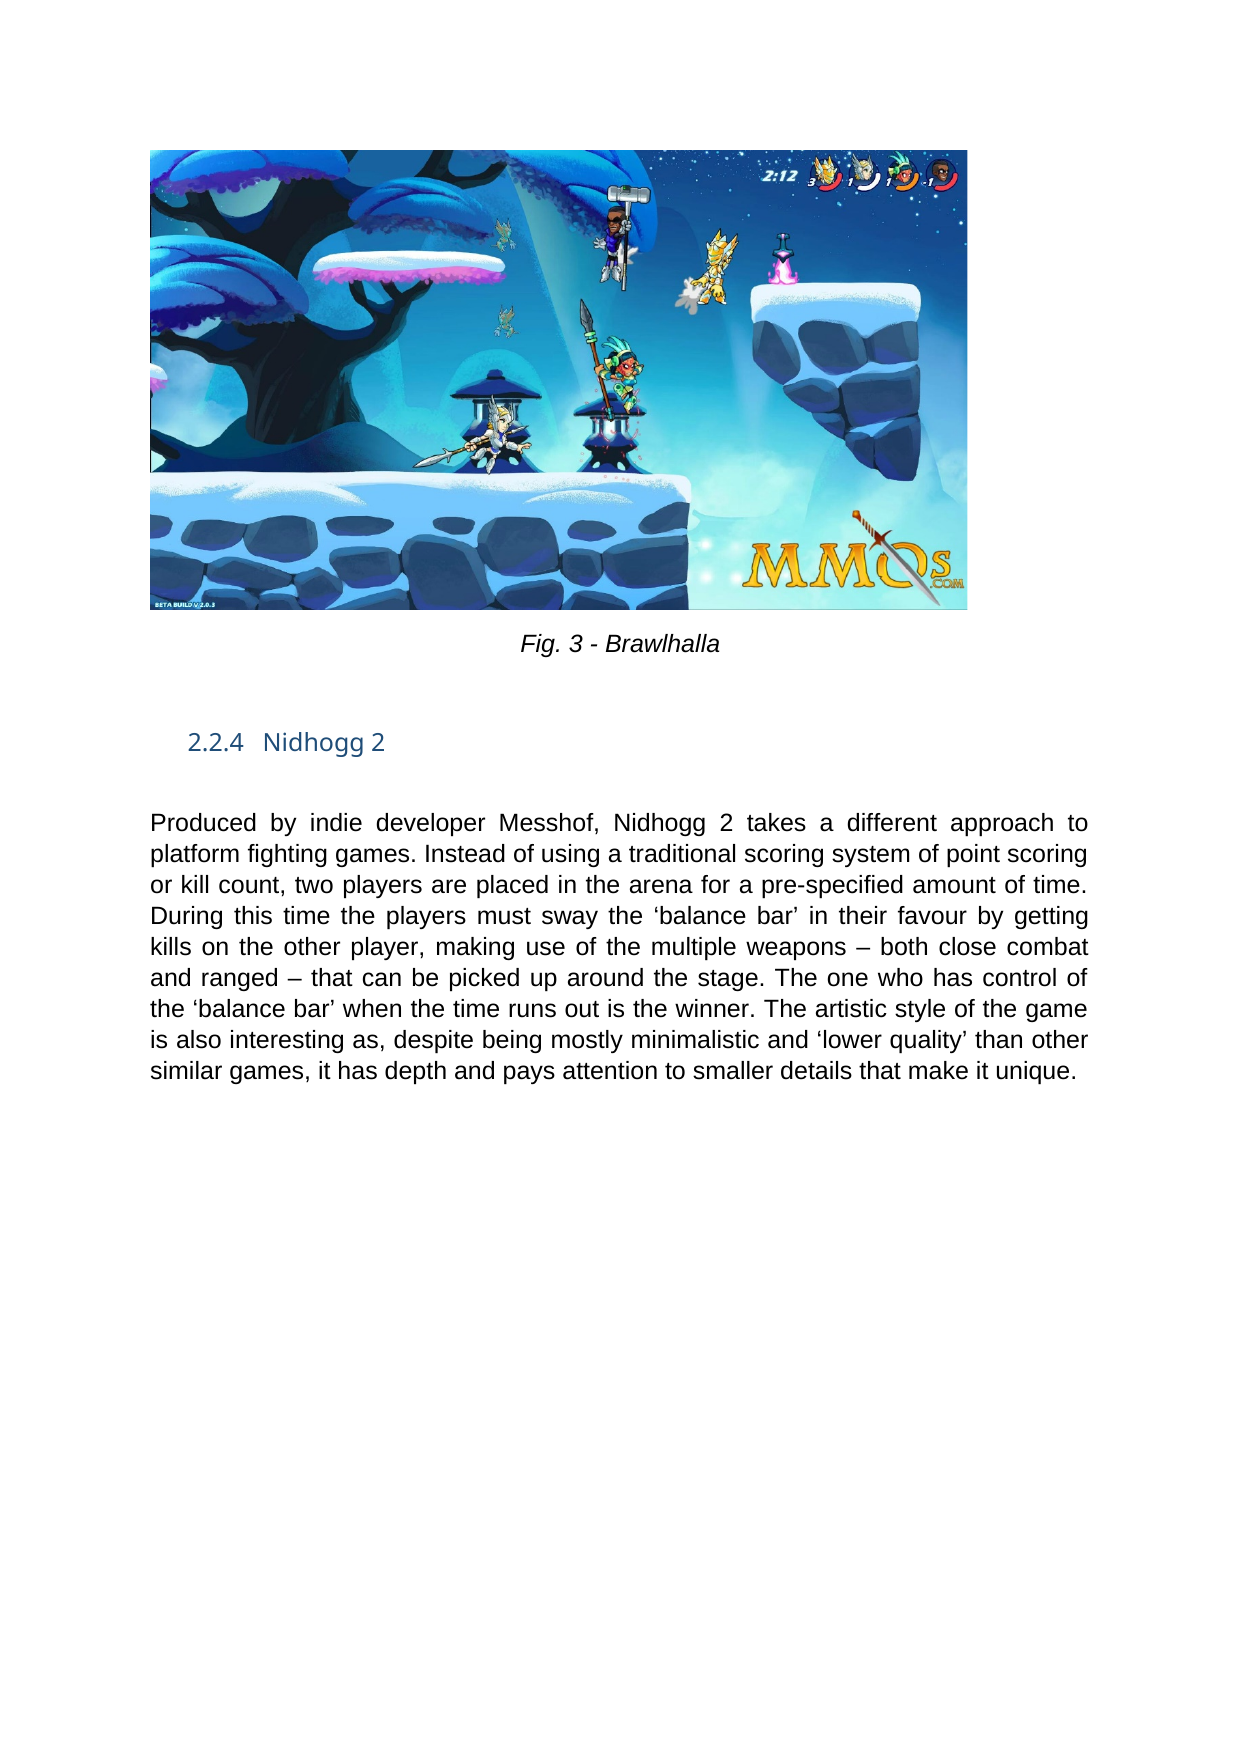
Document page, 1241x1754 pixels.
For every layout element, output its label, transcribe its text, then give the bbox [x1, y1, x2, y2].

subtitle Nidhogg 2 [187, 724, 1090, 758]
text Produced by indie developer Messhof, Nidhogg 2 takes a different approach to platform fighting games. Instead of using a traditional scoring system of point scoring or kill count, two players are placed in the arena for a pre-specified amount of time. During this time the players must sway the ‘balance bar’ in their favour by getting kills on the other player, making use of the multiple weapons – both close combat and ranged – that can be picked up around the stage. The one who has control of the ‘balance bar’ when the time runs out is the winner. The artistic style of the game is also interesting as, despite being mostly minimalistic and ‘lower quality’ than other similar games, it has depth and pays attention to smaller details that make it unique. [150, 808, 1090, 1085]
text Fig. 3 - Brawlhalla [150, 629, 1090, 657]
picture [150, 150, 968, 610]
